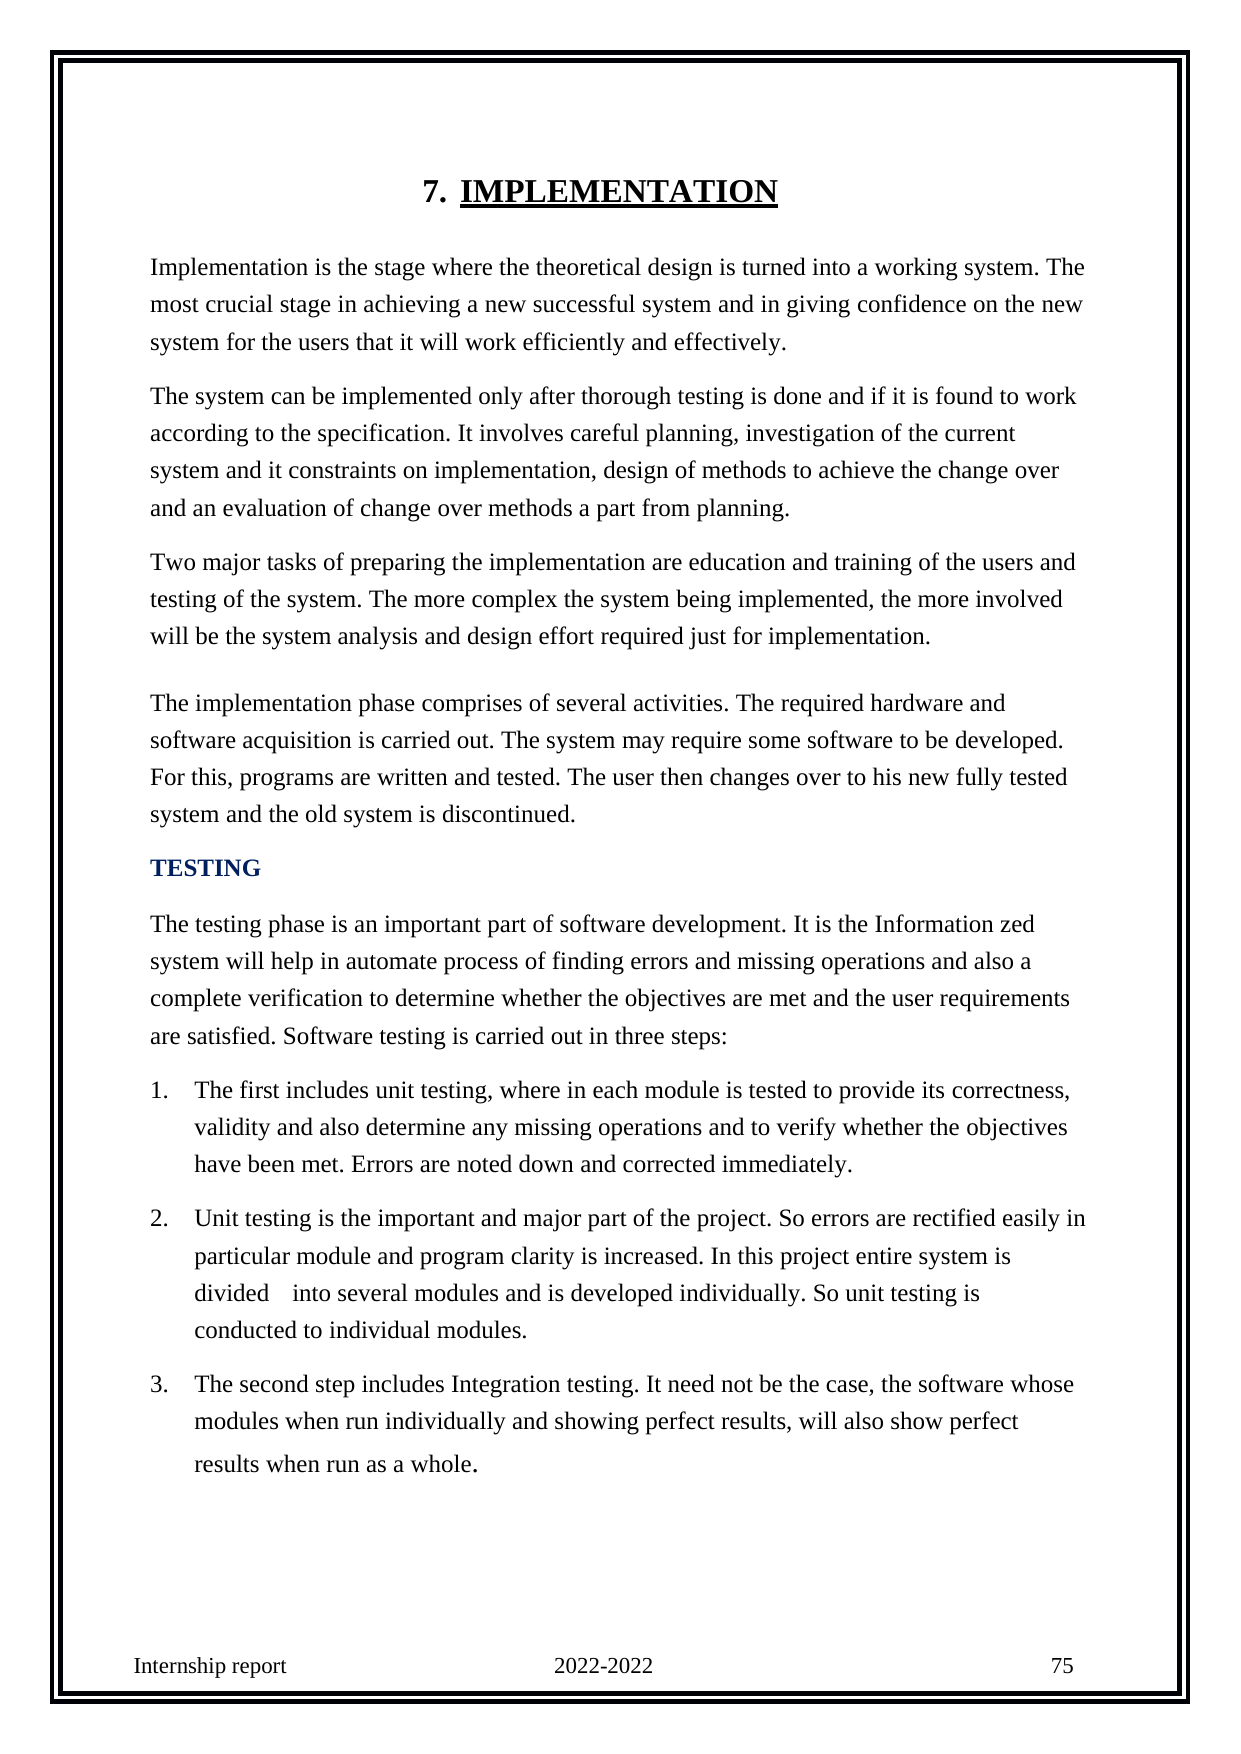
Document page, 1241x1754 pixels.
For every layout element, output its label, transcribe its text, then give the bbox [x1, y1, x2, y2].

list IMPLEMENTATION [422, 171, 1113, 209]
list The first includes unit testing, where in each module is tested to provide its correctness, validity and also determine any missing operations and to verify whether the objectives have been met. Errors are noted down and corrected immediately. [150, 1075, 1079, 1178]
text The system can be implemented only after thorough testing is done and if it is found to work according to the specification. It involves careful planning, investigation of the current system and it constraints on implementation, design of methods to achieve the change over and an evaluation of change over methods a part from planning. [150, 381, 1079, 522]
list Unit testing is the important and major part of the project. So errors are rectified easily in particular module and program clarity is increased. In this project entire system is divided into several modules and is developed individually. So unit testing is conducted to individual modules. [150, 1203, 1086, 1344]
subtitle TESTING [150, 853, 1113, 882]
text The implementation phase comprises of several activities. The required hardware and software acquisition is carried out. The system may require some software to be developed. For this, programs are written and tested. The user then changes over to his new fully tested system and the old system is discontinued. [150, 688, 1069, 828]
list The second step includes Integration testing. It need not be the case, the software whose modules when run individually and showing perfect results, will also show perfect results when run as a whole. [150, 1369, 1075, 1479]
text The testing phase is an important part of software development. It is the Information zed system will help in automate process of finding errors and missing operations and also a complete verification to determine whether the objectives are met and the user requirements are satisfied. Software testing is carried out in three steps: [150, 909, 1072, 1049]
text Implementation is the stage where the theoretical design is turned into a working system. The most crucial stage in achieving a new successful system and in giving confidence on the new system for the users that it will work efficiently and effectively. [150, 252, 1085, 356]
text Two major tasks of preparing the implementation are education and training of the users and testing of the system. The more complex the system being implemented, the more involved will be the system analysis and design effort required just for implementation. [150, 547, 1078, 650]
